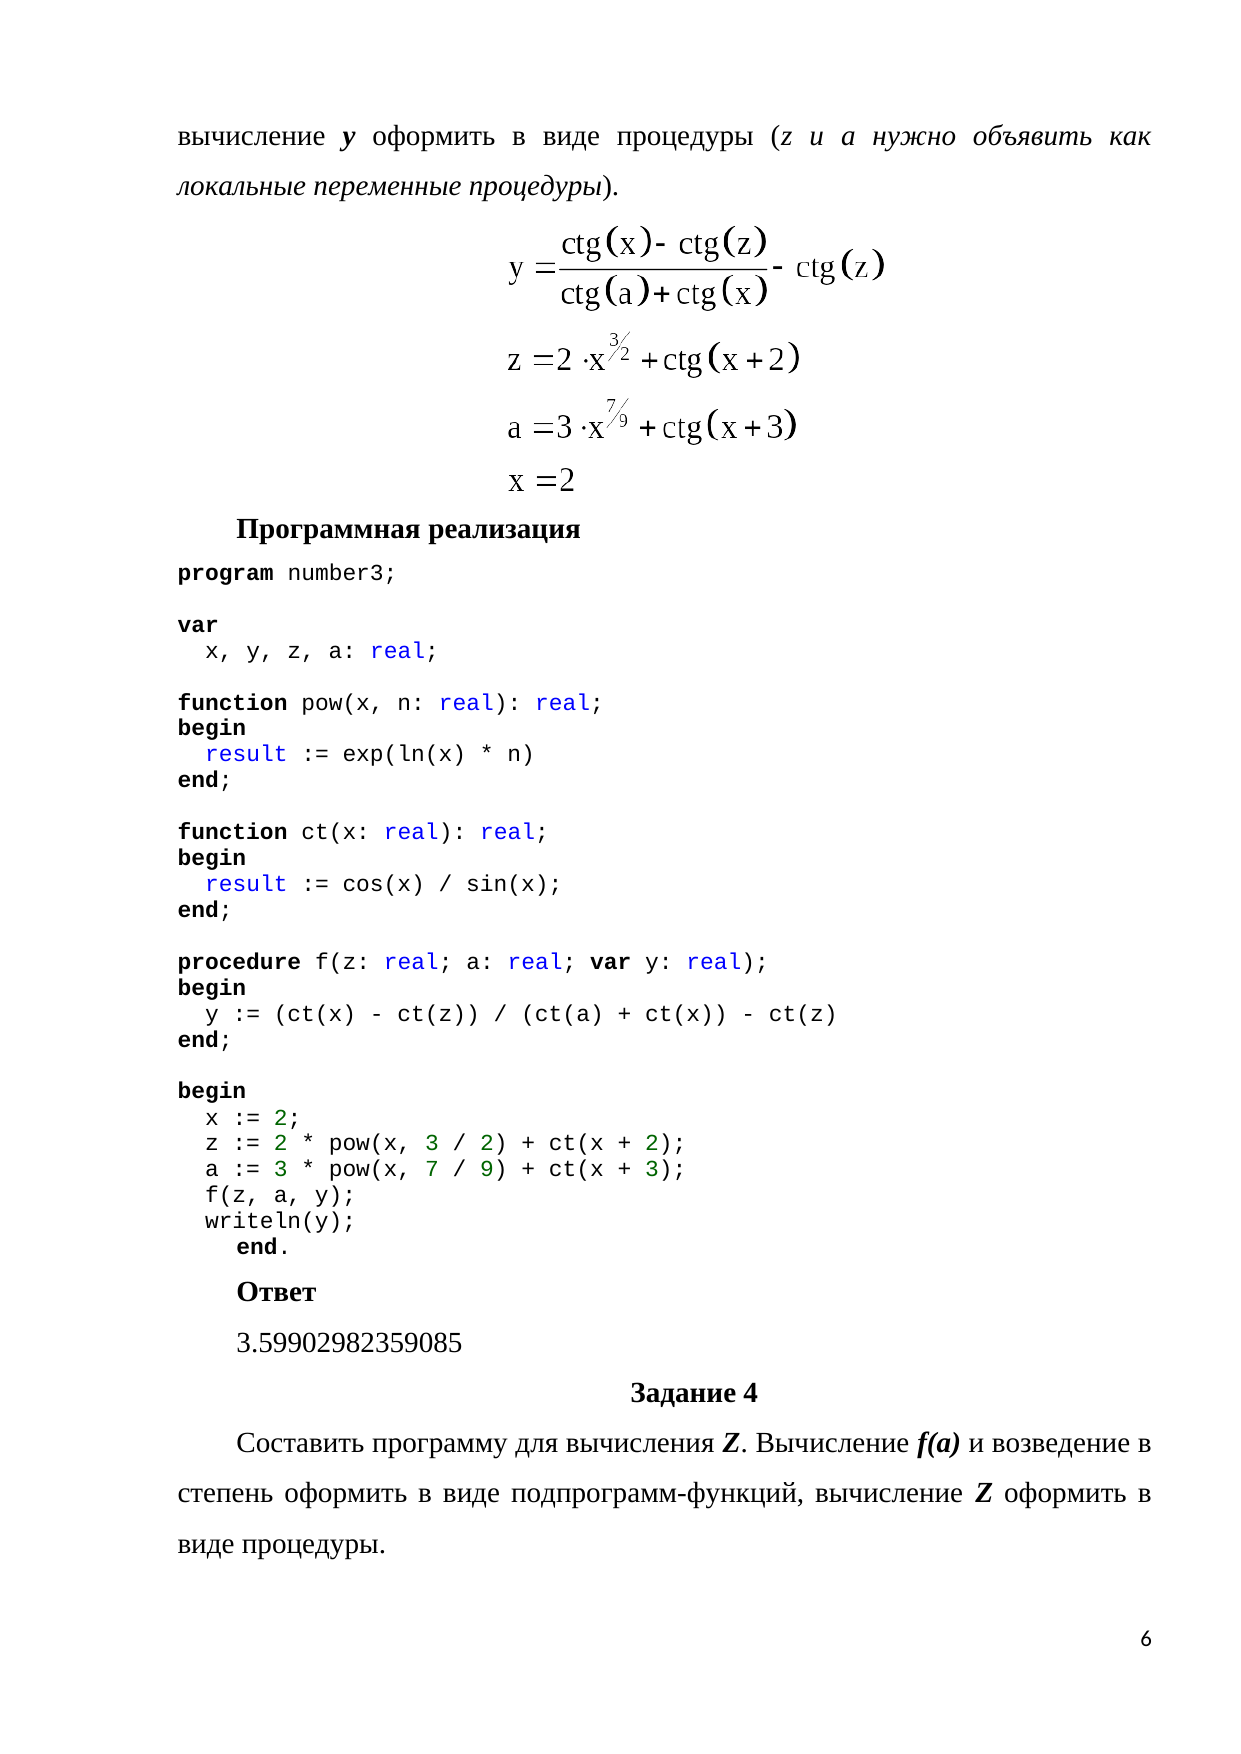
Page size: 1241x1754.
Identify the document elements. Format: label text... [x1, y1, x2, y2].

text result := cos(x) / sin(x); [177, 872, 1152, 898]
text begin [177, 976, 1152, 1002]
text y := (ct(x) - ct(z)) / (ct(a) + ct(x)) - ct(z) [177, 1002, 1152, 1028]
text end; [177, 898, 1152, 924]
text x := 2; [177, 1106, 1152, 1132]
text procedure f(z: real; a: real; var y: real); [177, 950, 1152, 976]
text function pow(x, n: real): real; [177, 691, 1152, 717]
text program number3; [177, 561, 1152, 587]
text writeln(y); [177, 1209, 1152, 1236]
text begin [177, 1080, 1152, 1106]
text function ct(x: real): real; [177, 821, 1152, 846]
text Ответ [177, 1274, 1152, 1308]
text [177, 118, 1152, 202]
text begin [177, 846, 1152, 872]
text Программная реализация [177, 511, 1152, 544]
text end. [177, 1236, 1152, 1261]
text end; [177, 1028, 1152, 1054]
text a := 3 * pow(x, 7 / 9) + ct(x + 3); [177, 1158, 1152, 1184]
text var [177, 613, 1152, 639]
text Составить программу для вычисления Z. Вычисление f(a) и возведение в степень оформить в виде подпрограмм-функций, вычисление Z оформить в виде процедуры. [177, 1425, 1152, 1559]
text f(z, a, y); [177, 1184, 1152, 1209]
text z := 2 * pow(x, 3 / 2) + ct(x + 2); [177, 1132, 1152, 1158]
text result := exp(ln(x) * n) [177, 743, 1152, 769]
text begin [177, 717, 1152, 743]
text Задание 4 [177, 1375, 1152, 1408]
text x, y, z, a: real; [177, 639, 1152, 665]
text 3.59902982359085 [177, 1325, 1152, 1358]
text end; [177, 769, 1152, 794]
